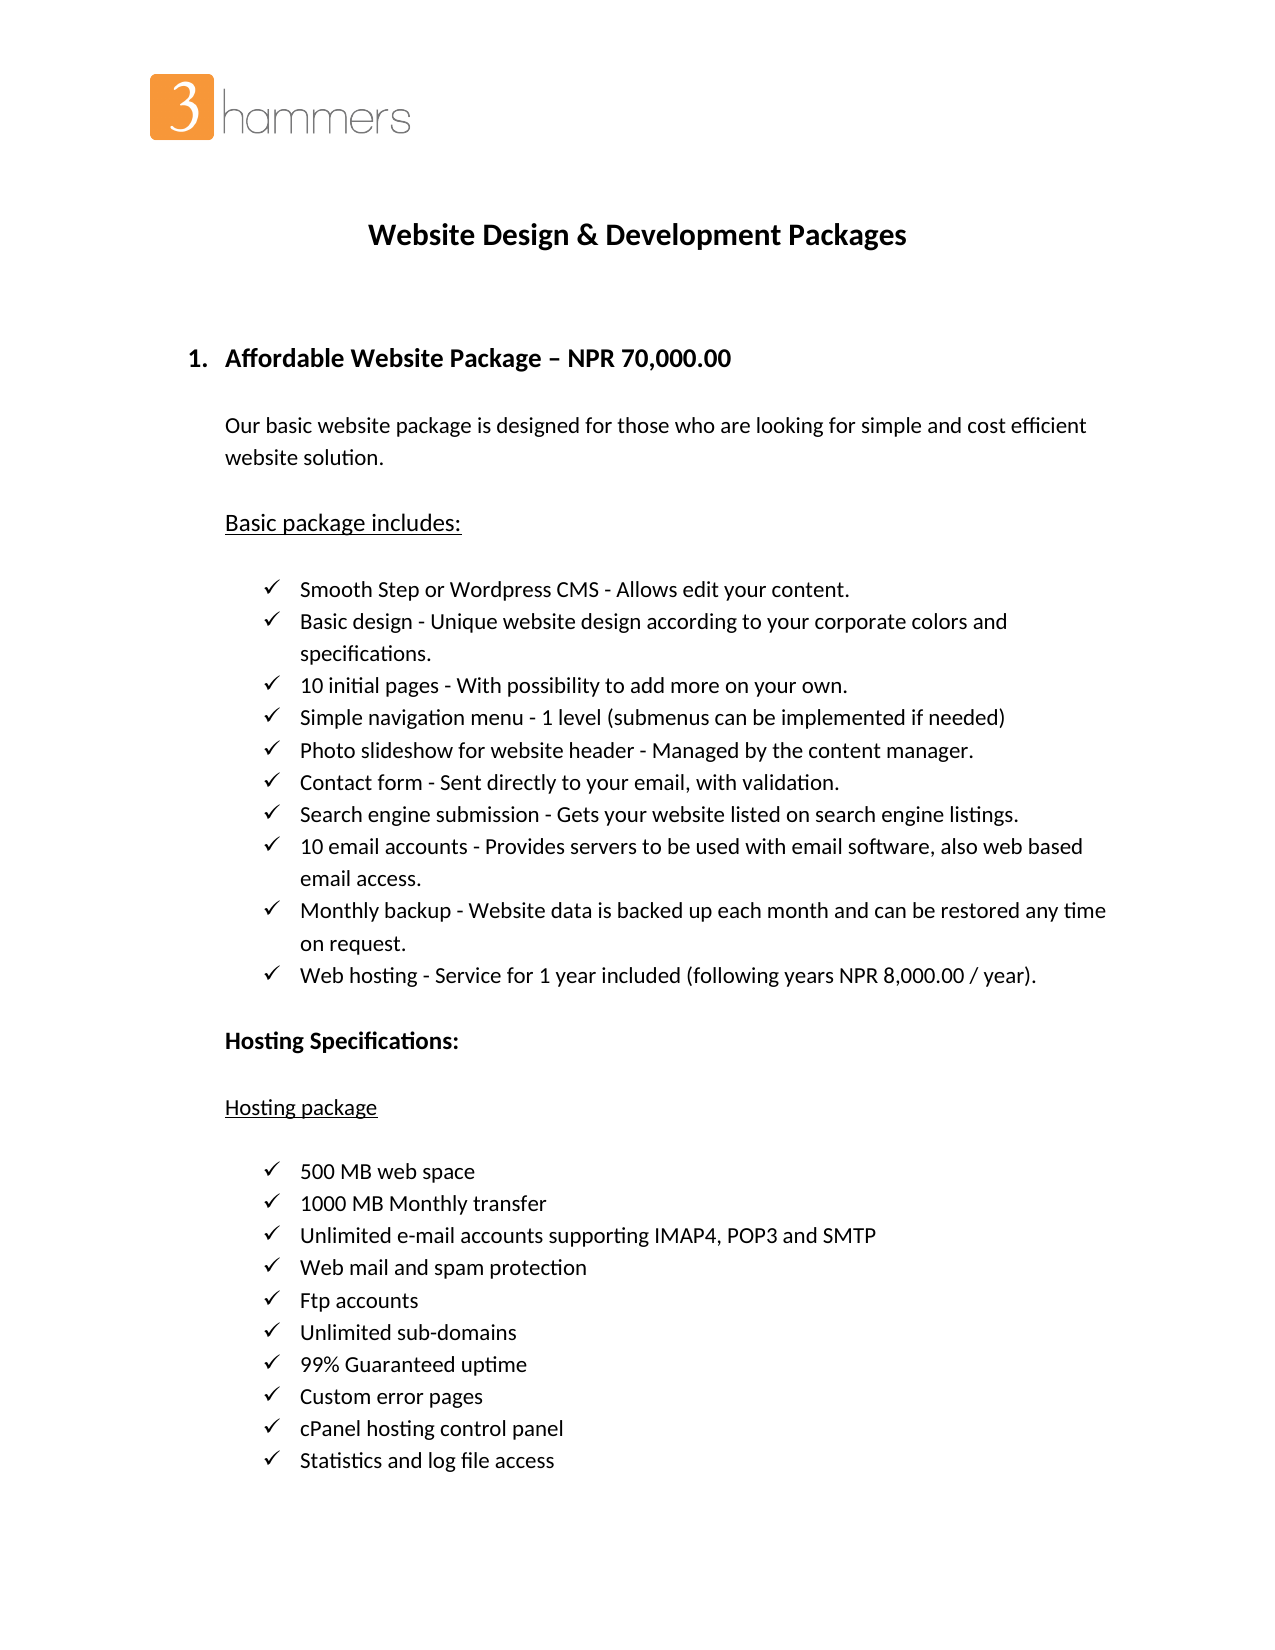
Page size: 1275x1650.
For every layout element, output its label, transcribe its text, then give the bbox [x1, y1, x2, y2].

list 99% Guaranteed uptime [262, 1350, 1125, 1378]
list Statistics and log file access [262, 1447, 1125, 1475]
list 1000 MB Monthly transfer [262, 1189, 1125, 1217]
list 10 email accounts - Provides servers to be used with email software, also web based email access. [262, 832, 1125, 892]
list cPanel hosting control panel [262, 1414, 1125, 1442]
list Contact form - Sent directly to your email, with validation. [262, 768, 1125, 796]
list Photo slideshow for website header - Managed by the content manager. [262, 736, 1125, 764]
list Search engine submission - Gets your website listed on search engine listings. [262, 800, 1125, 828]
list Monthly backup - Website data is backed up each month and can be restored any time on request. [262, 897, 1125, 957]
list Affordable Website Package – NPR 70,000.00 [187, 341, 1125, 374]
list Unlimited e-mail accounts supporting IMAP4, POP3 and SMTP [262, 1221, 1125, 1249]
list Hosting package [225, 1093, 1125, 1121]
list Ftp accounts [262, 1286, 1125, 1314]
list Web hosting - Service for 1 year included (following years NPR 8,000.00 / year). [262, 961, 1125, 989]
list 10 initial pages - With possibility to add more on your own. [262, 671, 1125, 699]
picture [150, 74, 412, 142]
list Basic design - Unique website design according to your corporate colors and specifications. [262, 607, 1125, 667]
text Website Design & Development Packages [150, 214, 1125, 253]
list Simple navigation menu - 1 level (submenus can be implemented if needed) [262, 703, 1125, 732]
list Web mail and spam protection [262, 1253, 1125, 1282]
list Basic package includes: [225, 508, 1125, 538]
list Custom error pages [262, 1382, 1125, 1410]
list Unlimited sub-domains [262, 1318, 1125, 1346]
list 500 MB web space [262, 1157, 1125, 1185]
list Our basic website package is designed for those who are looking for simple and cost efficient website solution. [225, 411, 1125, 471]
list Hosting Specifications: [225, 1025, 1125, 1056]
list Smooth Step or Wordpress CMS - Allows edit your content. [262, 575, 1125, 603]
